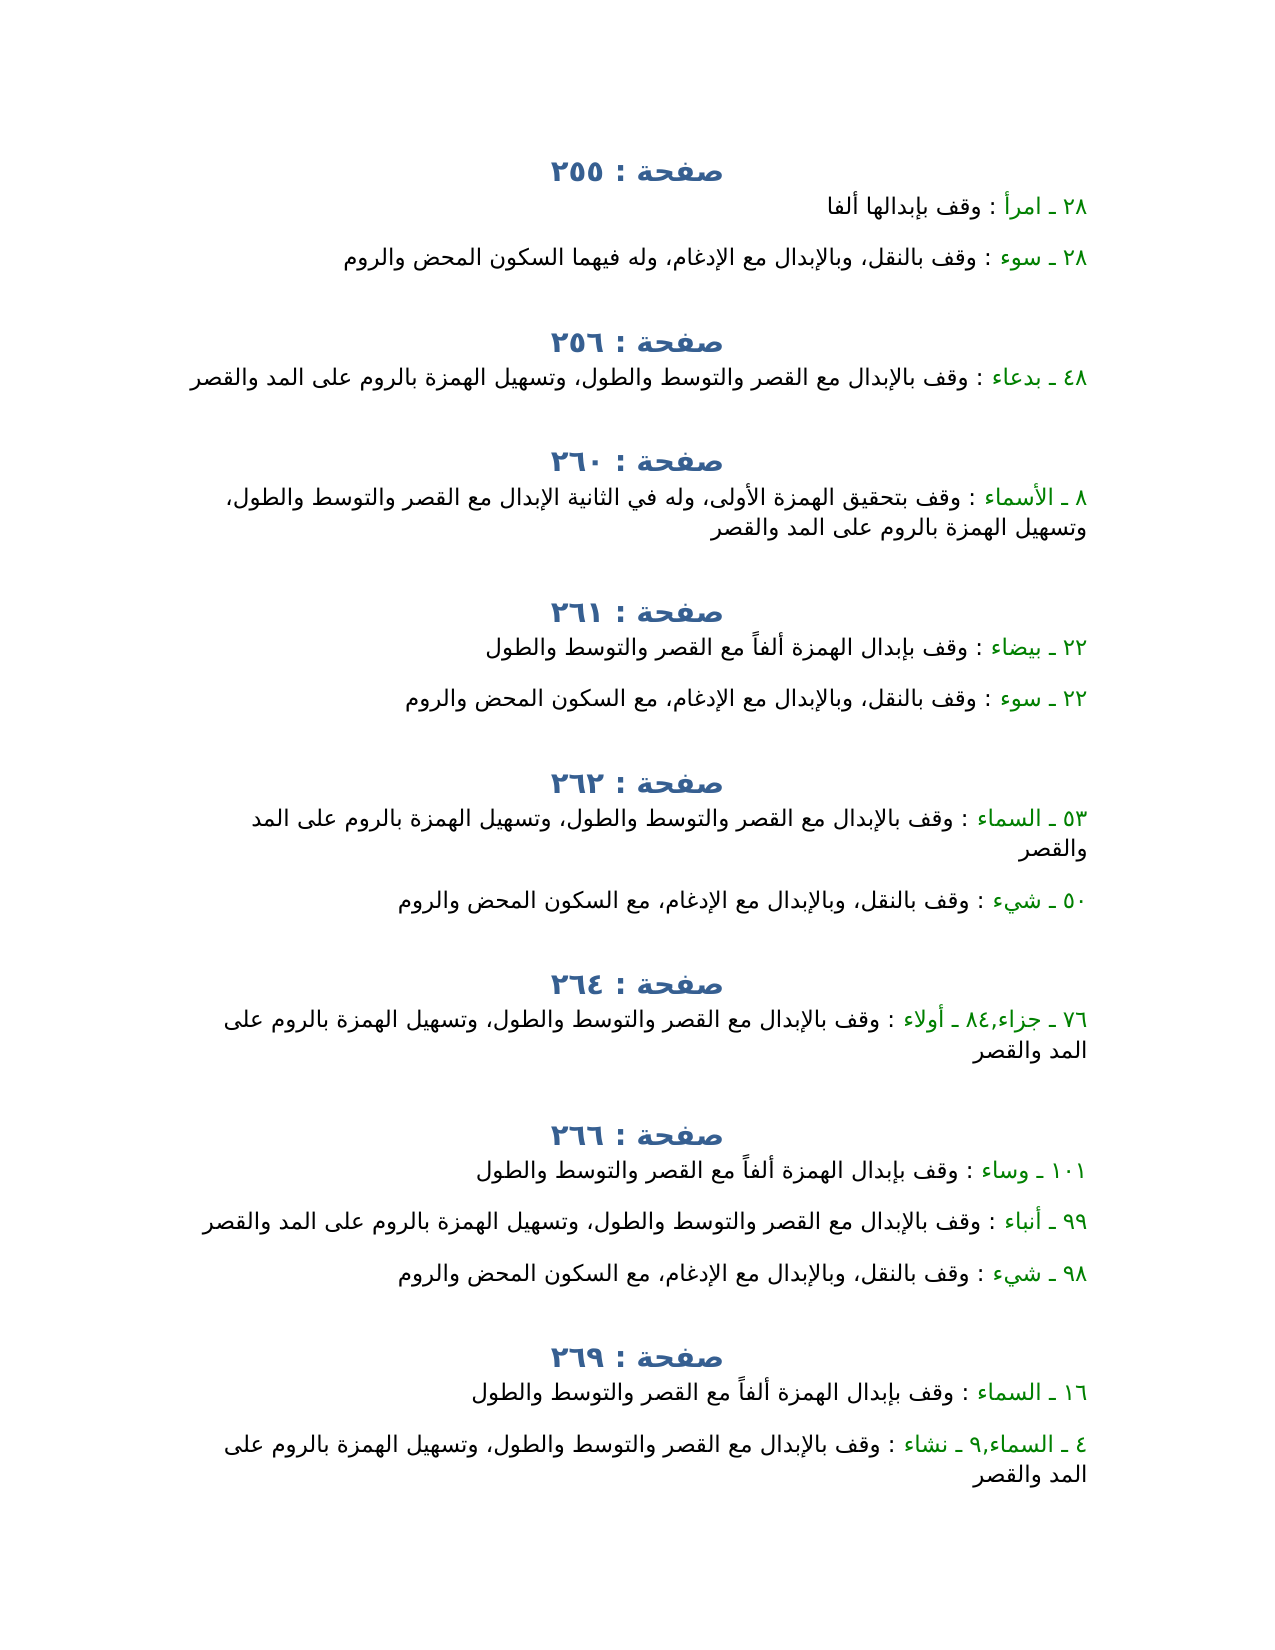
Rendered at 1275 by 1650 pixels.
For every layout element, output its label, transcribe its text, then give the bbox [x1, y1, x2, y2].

text ١٠١ ـ وساء : وقف بإبدال الهمزة ألفاً مع القصر والتوسط والطول [187, 1157, 1087, 1183]
text ٧٦ ـ جزاء,٨٤ ـ أولاء : وقف بالإبدال مع القصر والتوسط والطول، وتسهيل الهمزة بالروم على المد والقصر [187, 1007, 1087, 1064]
text ٨ ـ الأسماء : وقف بتحقيق الهمزة الأولى، وله في الثانية الإبدال مع القصر والتوسط والطول، وتسهيل الهمزة بالروم على المد والقصر [187, 484, 1087, 541]
subtitle صفحة : ٢٦٦ [187, 1118, 1087, 1152]
text ٤ ـ السماء,٩ ـ نشاء : وقف بالإبدال مع القصر والتوسط والطول، وتسهيل الهمزة بالروم على المد والقصر [187, 1431, 1087, 1488]
text ٥٠ ـ شيء : وقف بالنقل، وبالإبدال مع الإدغام، مع السكون المحض والروم [187, 887, 1087, 914]
text ٥٣ ـ السماء : وقف بالإبدال مع القصر والتوسط والطول، وتسهيل الهمزة بالروم على المد والقصر [187, 805, 1087, 862]
subtitle صفحة : ٢٦٤ [187, 968, 1087, 1002]
subtitle صفحة : ٢٥٥ [187, 154, 1087, 188]
subtitle صفحة : ٢٦٠ [187, 445, 1087, 479]
text ٩٩ ـ أنباء : وقف بالإبدال مع القصر والتوسط والطول، وتسهيل الهمزة بالروم على المد والقصر [187, 1208, 1087, 1235]
subtitle صفحة : ٢٦٩ [187, 1340, 1087, 1374]
text ٢٨ ـ سوء : وقف بالنقل، وبالإبدال مع الإدغام، وله فيهما السكون المحض والروم [187, 244, 1087, 271]
text ٩٨ ـ شيء : وقف بالنقل، وبالإبدال مع الإدغام، مع السكون المحض والروم [187, 1260, 1087, 1286]
subtitle صفحة : ٢٦١ [187, 595, 1087, 629]
text ١٦ ـ السماء : وقف بإبدال الهمزة ألفاً مع القصر والتوسط والطول [187, 1379, 1087, 1406]
text ٢٨ ـ امرأ : وقف بإبدالها ألفا [187, 193, 1087, 220]
text ٢٢ ـ بيضاء : وقف بإبدال الهمزة ألفاً مع القصر والتوسط والطول [187, 634, 1087, 661]
subtitle صفحة : ٢٦٢ [187, 766, 1087, 800]
text ٤٨ ـ بدعاء : وقف بالإبدال مع القصر والتوسط والطول، وتسهيل الهمزة بالروم على المد والقصر [187, 364, 1087, 391]
subtitle صفحة : ٢٥٦ [187, 325, 1087, 359]
text ٢٢ ـ سوء : وقف بالنقل، وبالإبدال مع الإدغام، مع السكون المحض والروم [187, 685, 1087, 712]
